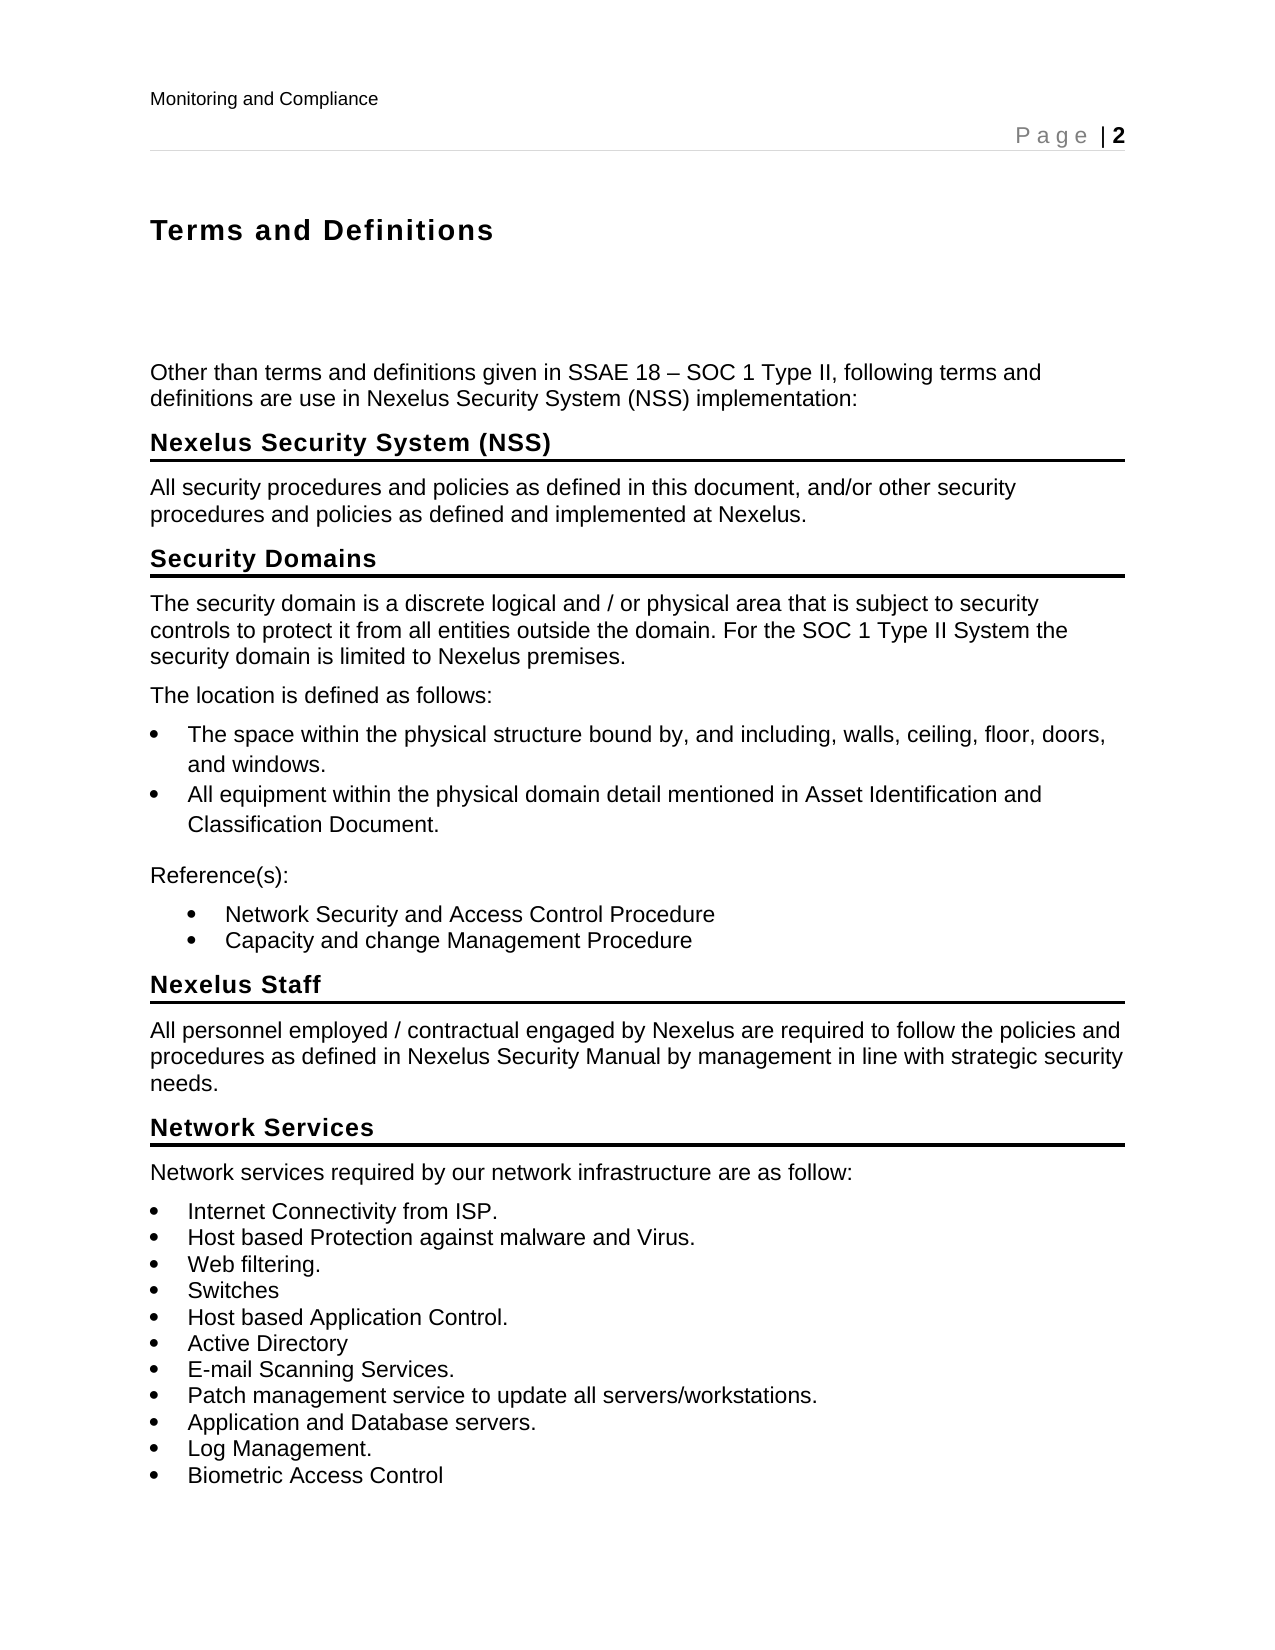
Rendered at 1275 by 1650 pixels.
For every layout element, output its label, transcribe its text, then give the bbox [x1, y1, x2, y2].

list Host based Application Control. [150, 1303, 1125, 1330]
text Reference(s): [150, 862, 1125, 889]
list Web filtering. [150, 1251, 1125, 1277]
list Capacity and change Management Procedure [187, 927, 1125, 954]
subtitle Network Services [150, 1113, 1125, 1143]
list Patch management service to update all servers/workstations. [150, 1382, 1125, 1409]
list Internet Connectivity from ISP. [150, 1198, 1125, 1224]
list The space within the physical structure bound by, and including, walls, ceiling, floor, doors, and windows. [150, 721, 1125, 777]
list All equipment within the physical domain detail mentioned in Asset Identification and Classification Document. [150, 781, 1125, 838]
list Host based Protection against malware and Virus. [150, 1224, 1125, 1251]
list Log Management. [150, 1435, 1125, 1462]
text Other than terms and definitions given in SSAE 18 – SOC 1 Type II, following terms and definitions are use in Nexelus Security System (NSS) implementation: [150, 358, 1125, 411]
text The location is defined as follows: [150, 682, 1125, 708]
text Network services required by our network infrastructure are as follow: [150, 1159, 1125, 1186]
subtitle Nexelus Security System (NSS) [150, 428, 1125, 459]
list Active Directory [150, 1330, 1125, 1356]
list E-mail Scanning Services. [150, 1356, 1125, 1382]
text The security domain is a discrete logical and / or physical area that is subject to security controls to protect it from all entities outside the domain. For the SOC 1 Type II System the security domain is limited to Nexelus premises. [150, 590, 1125, 669]
text All personnel employed / contractual engaged by Nexelus are required to follow the policies and procedures as defined in Nexelus Security Manual by management in line with strategic security needs. [150, 1017, 1125, 1096]
list Network Security and Access Control Procedure [187, 901, 1125, 927]
list Biometric Access Control [150, 1462, 1125, 1488]
subtitle Terms and Definitions [150, 188, 1125, 246]
list Application and Database servers. [150, 1409, 1125, 1435]
list Switches [150, 1277, 1125, 1303]
text All security procedures and policies as defined in this document, and/or other security procedures and policies as defined and implemented at Nexelus. [150, 474, 1125, 527]
subtitle Nexelus Staff [150, 971, 1125, 1001]
subtitle Security Domains [150, 544, 1125, 574]
